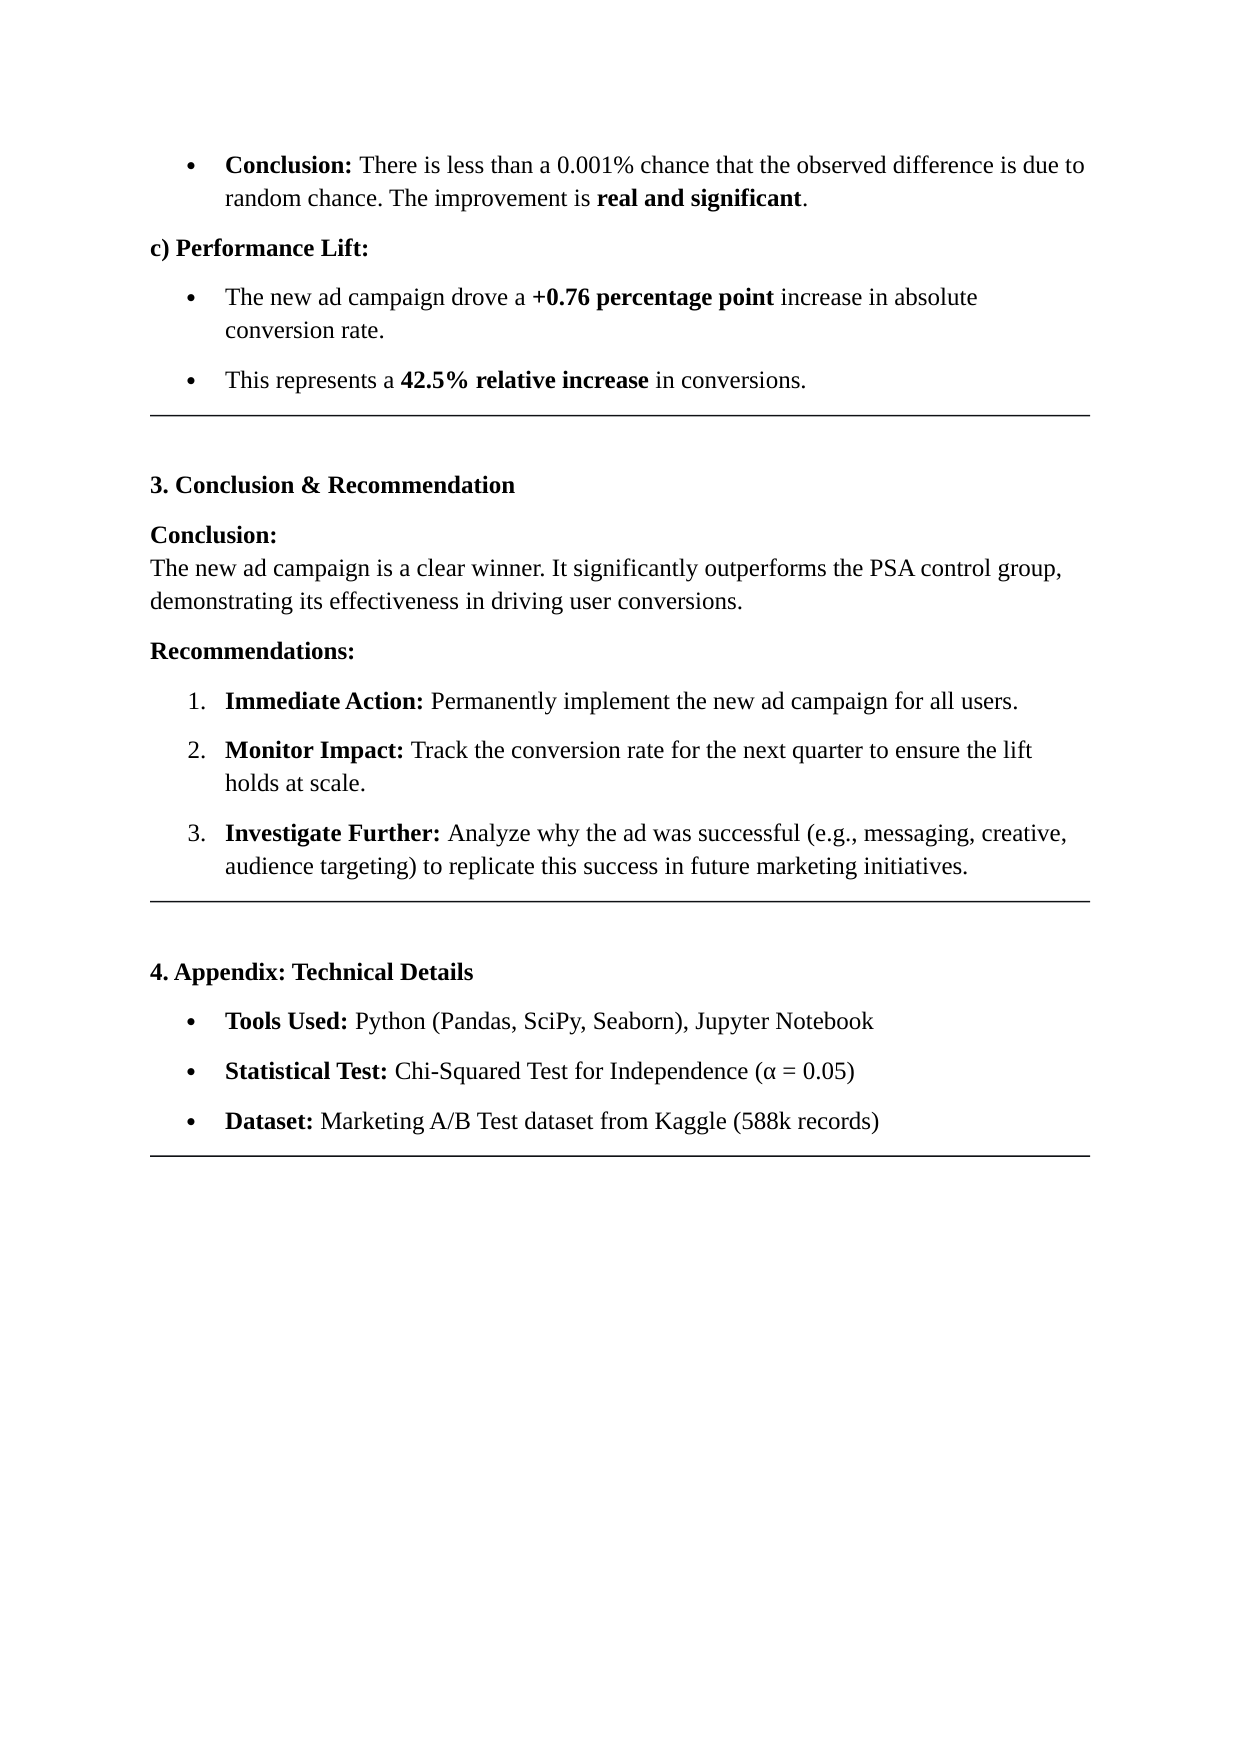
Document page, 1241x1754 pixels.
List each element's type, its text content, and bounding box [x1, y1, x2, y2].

list Investigate Further: Analyze why the ad was successful (e.g., messaging, creative, audience targeting) to replicate this success in future marketing initiatives. [187, 818, 1090, 880]
text Recommendations: [150, 636, 1090, 665]
list Tools Used: Python (Pandas, SciPy, Seaborn), Jupyter Notebook [187, 1006, 1090, 1035]
list The new ad campaign drove a +0.76 percentage point increase in absolute conversion rate. [187, 282, 1090, 344]
list Monitor Impact: Track the conversion rate for the next quarter to ensure the lift holds at scale. [187, 735, 1090, 797]
text Conclusion: The new ad campaign is a clear winner. It significantly outperforms the PSA control group, demonstrating its effectiveness in driving user conversions. [150, 520, 1090, 615]
list This represents a 42.5% relative increase in conversions. [187, 365, 1090, 394]
list Dataset: Marketing A/B Test dataset from Kaggle (588k records) [187, 1106, 1090, 1134]
list Statistical Test: Chi-Squared Test for Independence (α = 0.05) [187, 1056, 1090, 1085]
list Immediate Action: Permanently implement the new ad campaign for all users. [187, 686, 1090, 714]
text c) Performance Lift: [150, 233, 1090, 261]
text 3. Conclusion & Recommendation [150, 471, 1090, 499]
list Conclusion: There is less than a 0.001% chance that the observed difference is due to random chance. The improvement is real and significant. [187, 150, 1090, 212]
text 4. Appendix: Technical Details [150, 957, 1090, 985]
